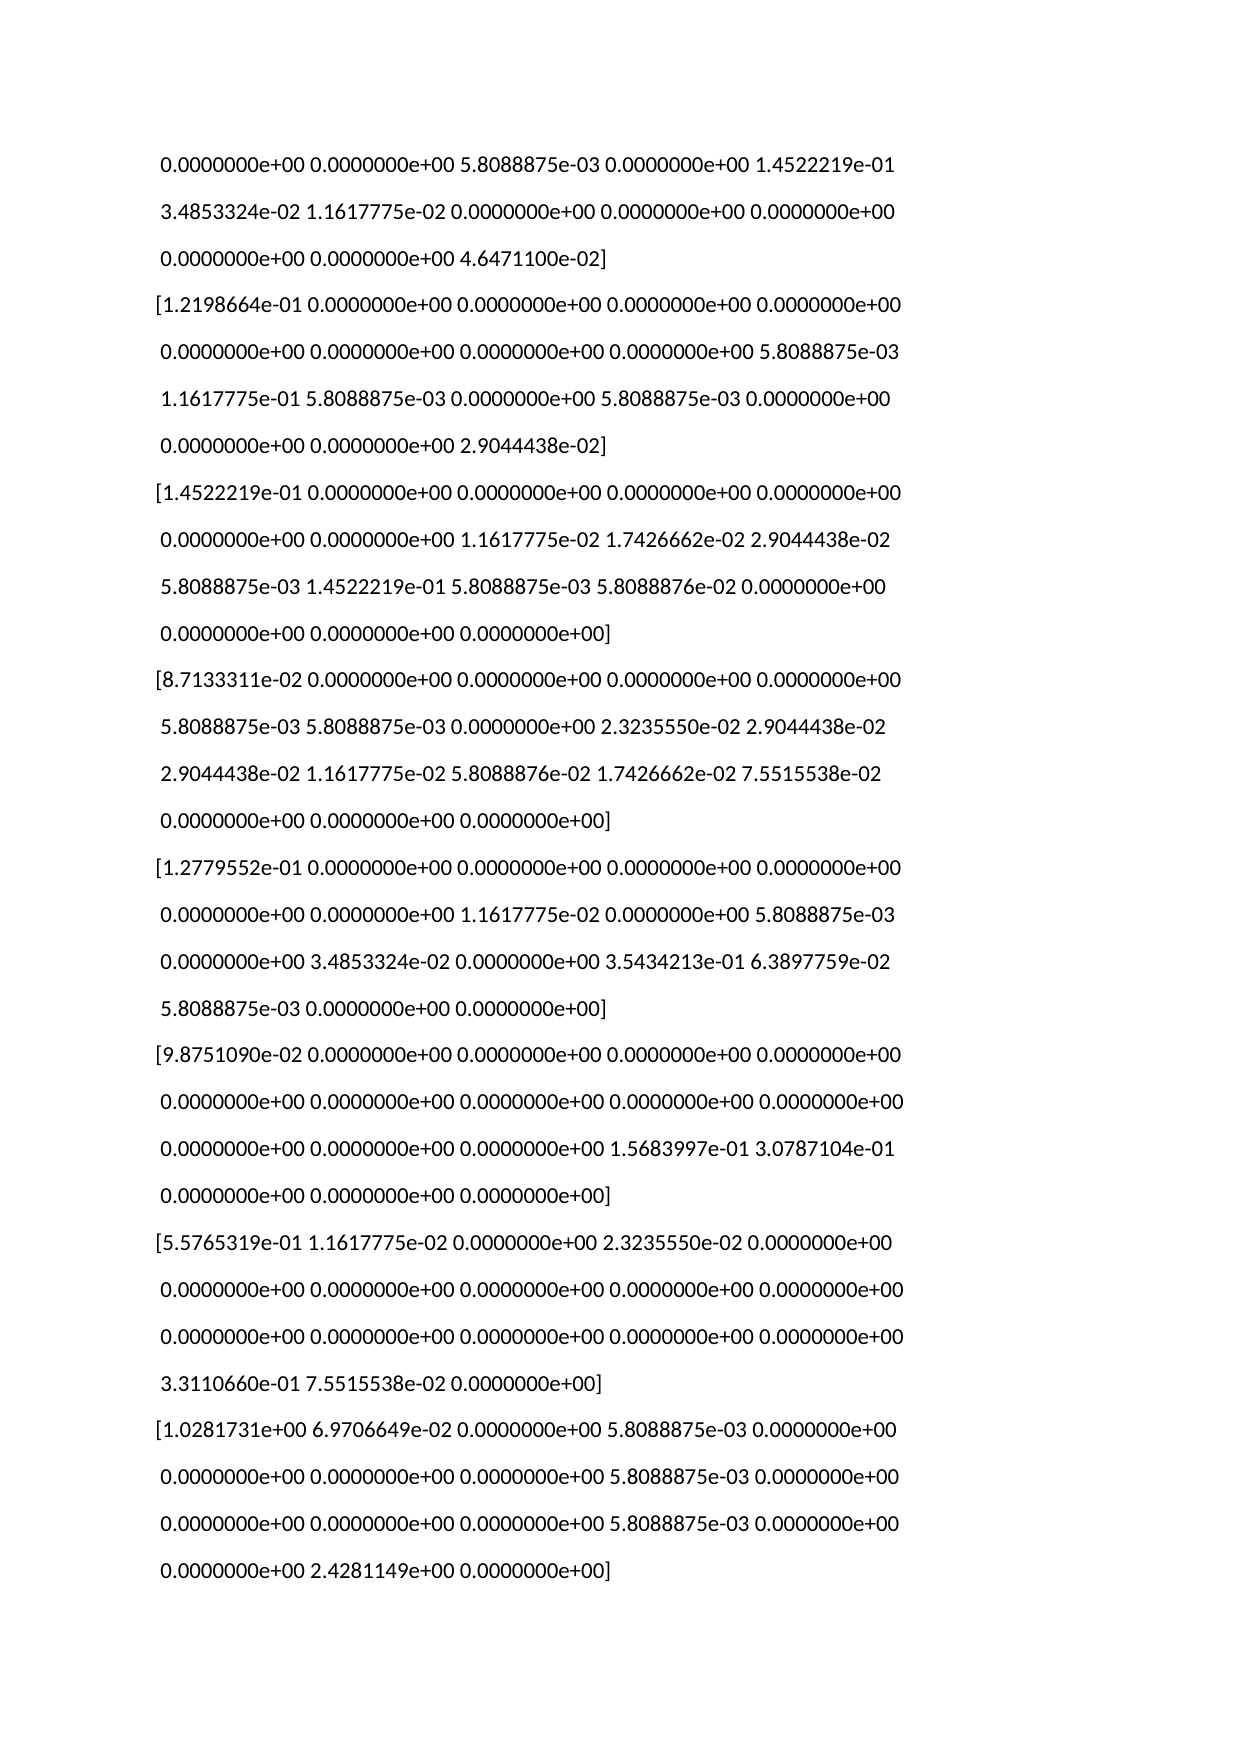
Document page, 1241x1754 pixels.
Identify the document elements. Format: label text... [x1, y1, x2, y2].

text 0.0000000e+00 0.0000000e+00 0.0000000e+00] [150, 1181, 1090, 1209]
text 0.0000000e+00 0.0000000e+00 5.8088875e-03 0.0000000e+00 1.4522219e-01 [150, 150, 1090, 178]
text 2.9044438e-02 1.1617775e-02 5.8088876e-02 1.7426662e-02 7.5515538e-02 [150, 759, 1090, 787]
text 0.0000000e+00 0.0000000e+00 1.1617775e-02 0.0000000e+00 5.8088875e-03 [150, 900, 1090, 928]
text 0.0000000e+00 0.0000000e+00 0.0000000e+00] [150, 806, 1090, 834]
text [1.2198664e-01 0.0000000e+00 0.0000000e+00 0.0000000e+00 0.0000000e+00 [150, 291, 1090, 319]
text 0.0000000e+00 0.0000000e+00 0.0000000e+00 5.8088875e-03 0.0000000e+00 [150, 1509, 1090, 1537]
text [1.4522219e-01 0.0000000e+00 0.0000000e+00 0.0000000e+00 0.0000000e+00 [150, 478, 1090, 506]
text 0.0000000e+00 0.0000000e+00 0.0000000e+00 0.0000000e+00 0.0000000e+00 [150, 1322, 1090, 1350]
text 0.0000000e+00 0.0000000e+00 1.1617775e-02 1.7426662e-02 2.9044438e-02 [150, 525, 1090, 553]
text [8.7133311e-02 0.0000000e+00 0.0000000e+00 0.0000000e+00 0.0000000e+00 [150, 666, 1090, 694]
text 0.0000000e+00 3.4853324e-02 0.0000000e+00 3.5434213e-01 6.3897759e-02 [150, 947, 1090, 975]
text 3.3110660e-01 7.5515538e-02 0.0000000e+00] [150, 1369, 1090, 1397]
text 0.0000000e+00 0.0000000e+00 4.6471100e-02] [150, 244, 1090, 272]
text 5.8088875e-03 1.4522219e-01 5.8088875e-03 5.8088876e-02 0.0000000e+00 [150, 572, 1090, 600]
text 0.0000000e+00 0.0000000e+00 2.9044438e-02] [150, 431, 1090, 459]
text 0.0000000e+00 2.4281149e+00 0.0000000e+00] [150, 1556, 1090, 1584]
text 3.4853324e-02 1.1617775e-02 0.0000000e+00 0.0000000e+00 0.0000000e+00 [150, 197, 1090, 225]
text 1.1617775e-01 5.8088875e-03 0.0000000e+00 5.8088875e-03 0.0000000e+00 [150, 384, 1090, 412]
text 0.0000000e+00 0.0000000e+00 0.0000000e+00] [150, 619, 1090, 647]
text 0.0000000e+00 0.0000000e+00 0.0000000e+00 0.0000000e+00 0.0000000e+00 [150, 1087, 1090, 1116]
text 5.8088875e-03 0.0000000e+00 0.0000000e+00] [150, 994, 1090, 1022]
text [1.2779552e-01 0.0000000e+00 0.0000000e+00 0.0000000e+00 0.0000000e+00 [150, 853, 1090, 881]
text [1.0281731e+00 6.9706649e-02 0.0000000e+00 5.8088875e-03 0.0000000e+00 [150, 1416, 1090, 1444]
text 0.0000000e+00 0.0000000e+00 0.0000000e+00 1.5683997e-01 3.0787104e-01 [150, 1134, 1090, 1162]
text 0.0000000e+00 0.0000000e+00 0.0000000e+00 0.0000000e+00 0.0000000e+00 [150, 1275, 1090, 1303]
text [9.8751090e-02 0.0000000e+00 0.0000000e+00 0.0000000e+00 0.0000000e+00 [150, 1041, 1090, 1069]
text 0.0000000e+00 0.0000000e+00 0.0000000e+00 0.0000000e+00 5.8088875e-03 [150, 337, 1090, 366]
text [5.5765319e-01 1.1617775e-02 0.0000000e+00 2.3235550e-02 0.0000000e+00 [150, 1228, 1090, 1256]
text 5.8088875e-03 5.8088875e-03 0.0000000e+00 2.3235550e-02 2.9044438e-02 [150, 712, 1090, 741]
text 0.0000000e+00 0.0000000e+00 0.0000000e+00 5.8088875e-03 0.0000000e+00 [150, 1462, 1090, 1491]
